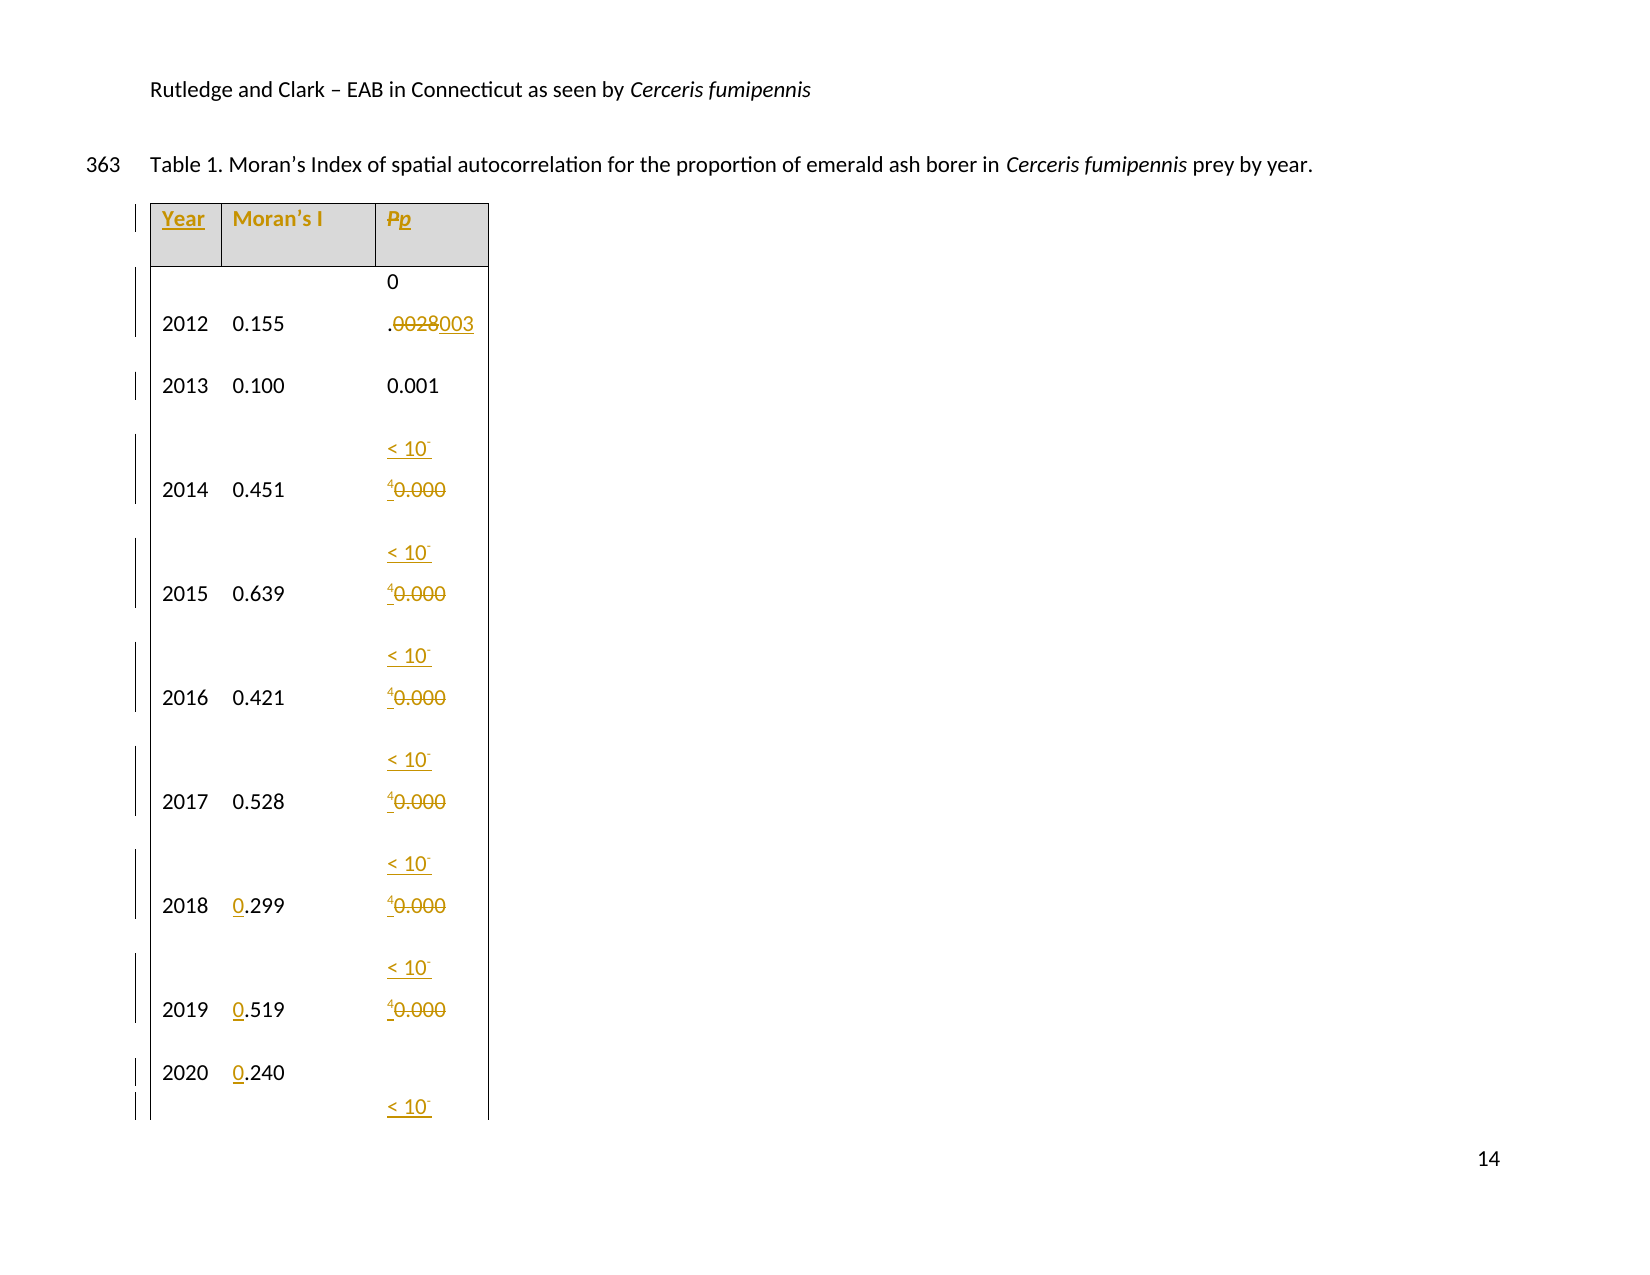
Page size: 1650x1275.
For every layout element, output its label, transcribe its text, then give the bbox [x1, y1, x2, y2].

table_cell 2013 [151, 371, 221, 434]
table_cell .299 [221, 850, 376, 953]
table_cell [376, 746, 488, 849]
table_cell 0.001 [376, 371, 488, 434]
text Table 1. Moran’s Index of spatial autocorrelation for the proportion of emerald ash borer in Cerceris fumipennis prey by year. [150, 150, 1500, 178]
table_cell [376, 538, 488, 642]
table_cell .519 [221, 954, 376, 1057]
table_header [376, 204, 488, 266]
table_cell 0.528 [221, 746, 376, 849]
table_header Moran’s I [222, 204, 375, 266]
table_cell 0. [376, 267, 488, 371]
table_cell 2016 [151, 642, 221, 746]
table_cell 2014 [151, 434, 221, 538]
table_cell 2015 [151, 538, 221, 642]
table_cell [376, 850, 488, 953]
table_cell 2012 [151, 267, 221, 371]
table_cell [376, 434, 488, 538]
table_cell 2017 [151, 746, 221, 849]
table_cell 0.100 [221, 371, 376, 434]
table_cell 0.421 [221, 642, 376, 746]
table_cell .240 [221, 1058, 376, 1120]
table_cell [376, 954, 488, 1057]
table_cell 2018 [151, 850, 221, 953]
table_cell 2019 [151, 954, 221, 1057]
table_cell 0.639 [221, 538, 376, 642]
table_cell 2020 [151, 1058, 221, 1120]
table_header [151, 204, 221, 266]
table_cell [376, 642, 488, 746]
table_cell 0.451 [221, 434, 376, 538]
table_cell [376, 1058, 488, 1120]
table_cell 0.155 [221, 267, 376, 371]
